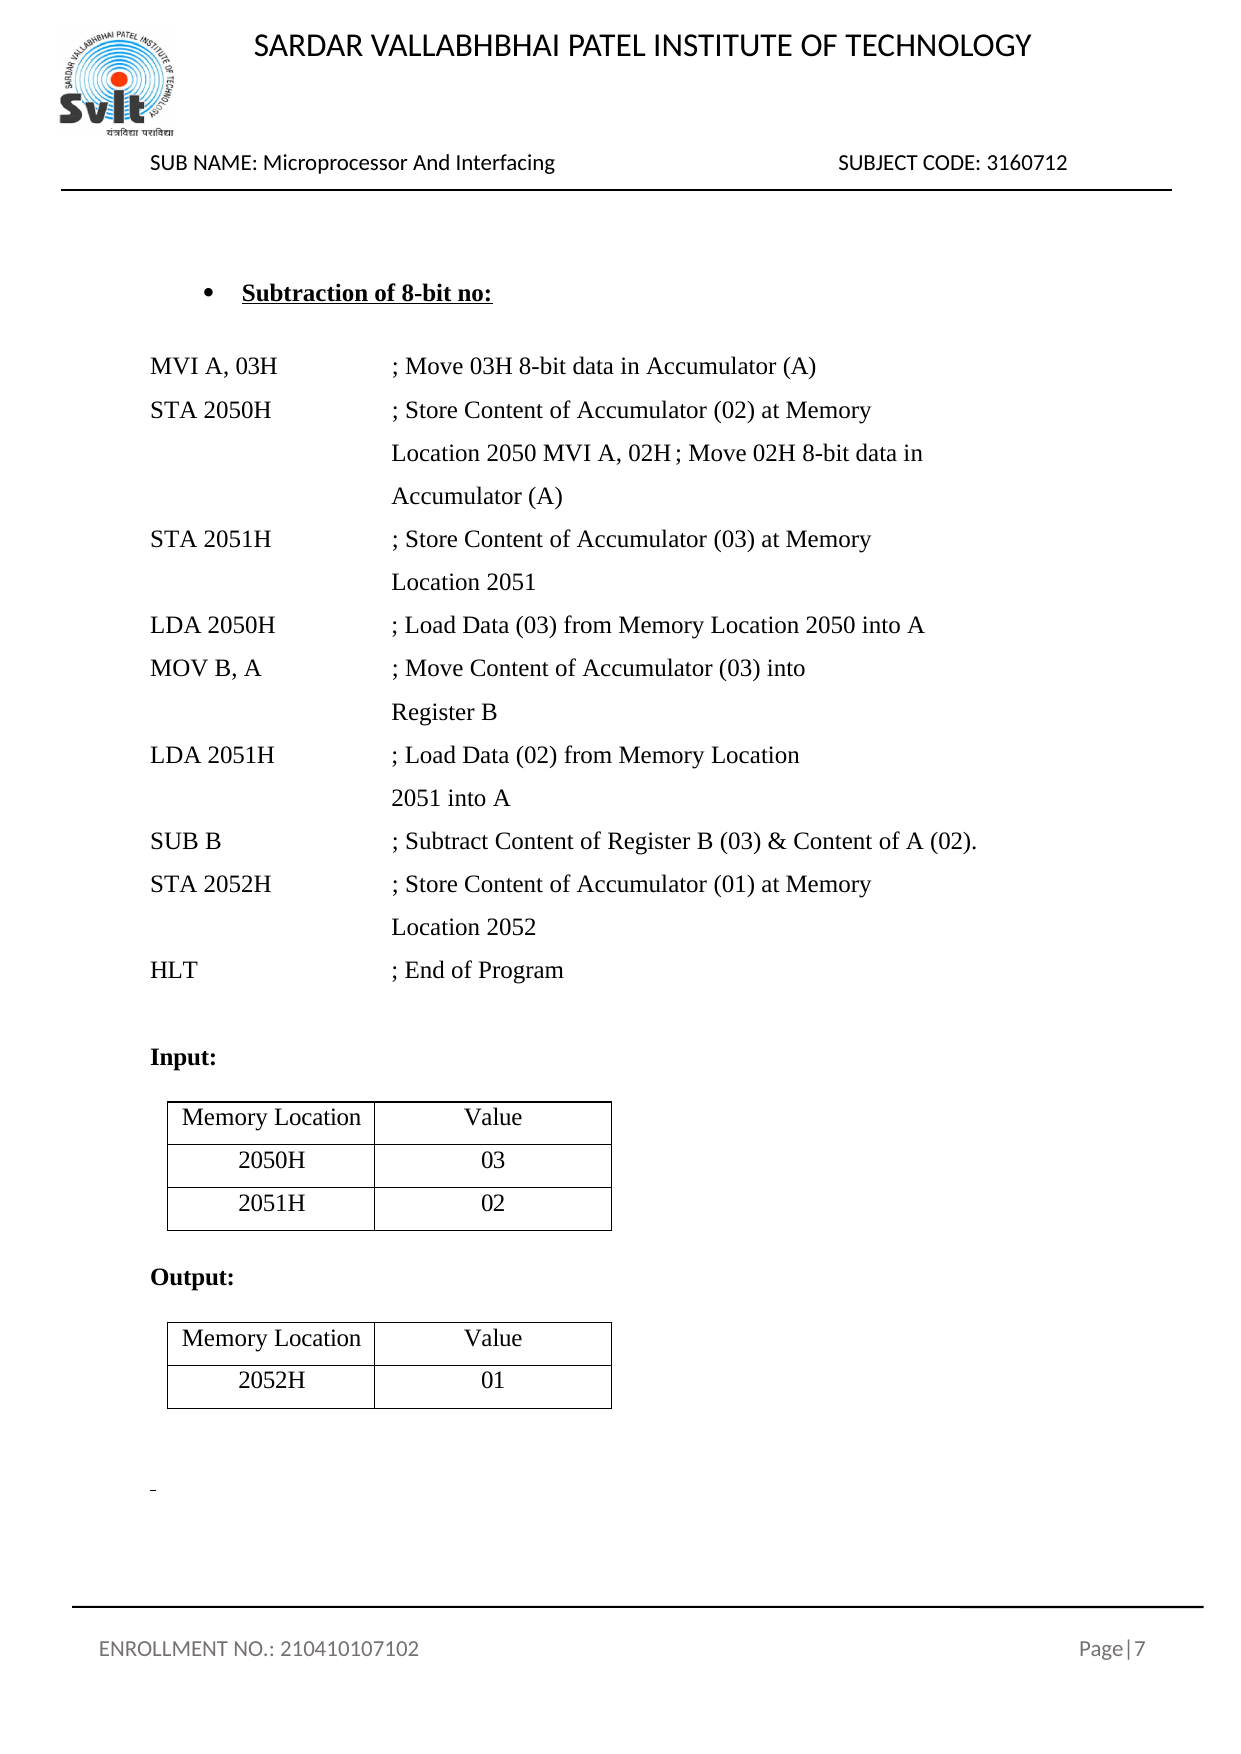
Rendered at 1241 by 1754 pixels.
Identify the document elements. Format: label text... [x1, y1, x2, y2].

table_cell 2050H [168, 1145, 374, 1187]
table_cell 03 [375, 1145, 611, 1187]
table_cell 02 [375, 1188, 611, 1230]
text MVI A, 03H ; Move 03H 8-bit data in Accumulator (A) [150, 351, 1090, 380]
text STA 2052H ; Store Content of Accumulator (01) at Memory Location 2052 [150, 869, 955, 941]
table_header Memory Location [168, 1103, 374, 1144]
text LDA 2051H ; Load Data (02) from Memory Location 2051 into A [150, 740, 849, 812]
text HLT ; End of Program [150, 955, 955, 984]
text SUB B ; Subtract Content of Register B (03) & Content of A (02). [150, 826, 1090, 855]
text STA 2051H ; Store Content of Accumulator (03) at Memory Location 2051 [150, 524, 955, 596]
table_cell 2051H [168, 1188, 374, 1230]
table_cell 01 [375, 1366, 611, 1407]
text Output: [150, 1262, 1090, 1291]
text STA 2050H ; Store Content of Accumulator (02) at Memory Location 2050 MVI A, 02H ; Move 02H 8-bit data in Accumulator (A) [150, 395, 955, 510]
table_header Memory Location [168, 1323, 374, 1364]
table_header Value [375, 1323, 611, 1364]
table_cell 2052H [168, 1366, 374, 1407]
text MOV B, A ; Move Content of Accumulator (03) into Register B [150, 653, 849, 725]
picture [57, 29, 177, 136]
table_header Value [375, 1103, 611, 1144]
text Input: [150, 1042, 1090, 1070]
subtitle Subtraction of 8-bit no: [204, 278, 1090, 306]
text LDA 2050H ; Load Data (03) from Memory Location 2050 into A [150, 610, 955, 639]
